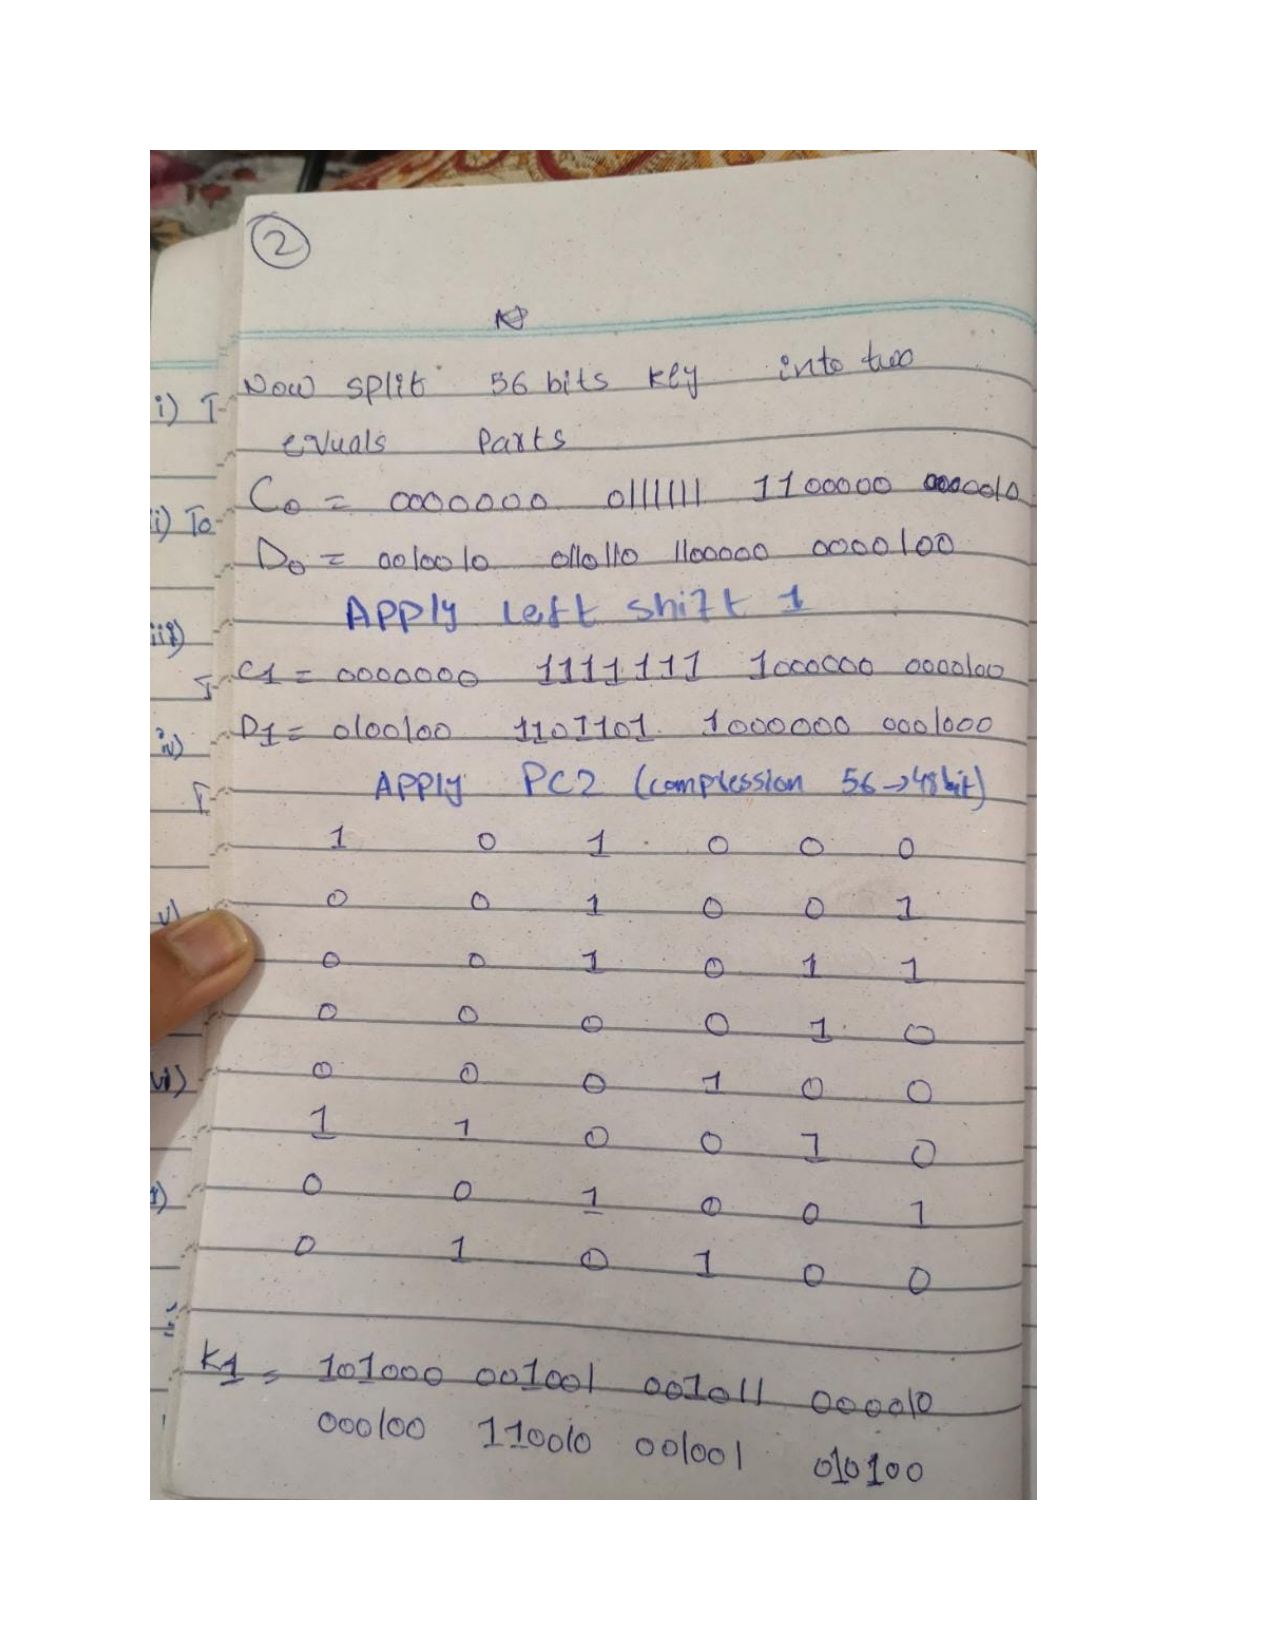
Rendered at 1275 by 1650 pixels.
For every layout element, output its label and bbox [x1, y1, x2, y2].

picture [150, 150, 1037, 1500]
